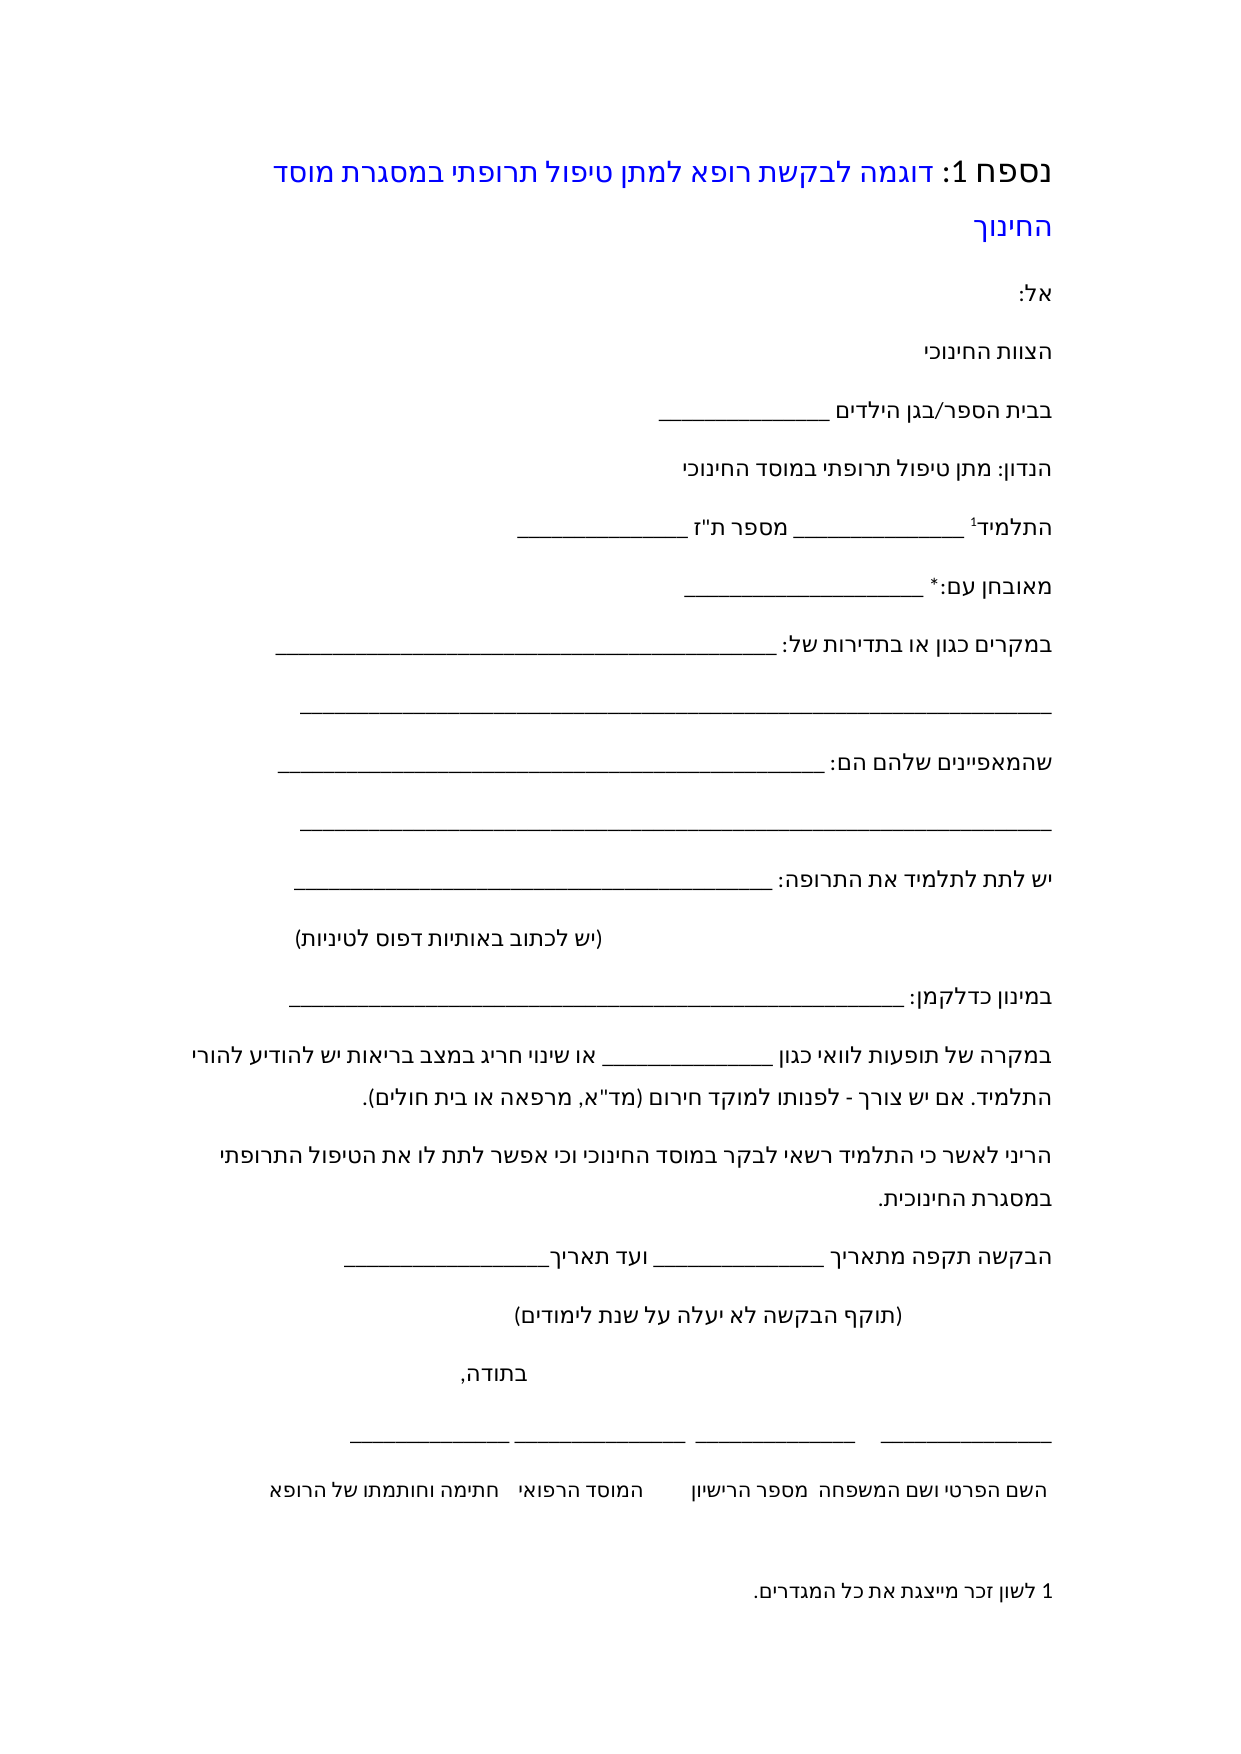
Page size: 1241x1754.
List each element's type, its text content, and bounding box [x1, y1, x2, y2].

text יש לתת לתלמיד את התרופה: __________________________________________ [187, 865, 1053, 893]
text בבית הספר/בגן הילדים _______________ [187, 396, 1053, 424]
text הבקשה תקפה מתאריך _______________ ועד תאריך__________________ [187, 1242, 1053, 1270]
text __________________________________________________________________ [187, 806, 1053, 834]
text (יש לכתוב באותיות דפוס לטיניות) [187, 924, 1053, 952]
text במקרים כגון או בתדירות של: ____________________________________________ [187, 631, 1053, 658]
text הצוות החינוכי [187, 337, 1053, 365]
text במינון כדלקמן: ______________________________________________________ [187, 982, 1053, 1010]
text מאובחן עם:* _____________________ [187, 572, 1053, 600]
text בתודה, [187, 1359, 603, 1388]
text התלמיד _______________ מספר ת"ז _______________ [187, 513, 1053, 541]
text אל: [187, 279, 1053, 307]
text הנדון: מתן טיפול תרופתי במוסד החינוכי [187, 454, 1053, 483]
text השם הפרטי ושם המשפחה מספר הרישיון המוסד הרפואי חתימה וחותמתו של הרופא [187, 1477, 1053, 1502]
text נספח 1: דוגמה לבקשת רופא למתן טיפול תרופתי במסגרת מוסד החינוך [187, 150, 1053, 244]
text (תוקף הבקשה לא יעלה על שנת לימודים) [187, 1301, 978, 1329]
text __________________________________________________________________ [187, 689, 1053, 717]
text הריני לאשר כי התלמיד רשאי לבקר במוסד החינוכי וכי אפשר לתת לו את הטיפול התרופתי במסגרת החינוכית. [187, 1142, 1053, 1212]
text _______________ ______________ _______________ ______________ [187, 1418, 1053, 1446]
text במקרה של תופעות לוואי כגון _______________ או שינוי חריג במצב בריאות יש להודיע להורי התלמיד. אם יש צורך - לפנותו למוקד חירום (מד"א, מרפאה או בית חולים). [187, 1041, 1053, 1111]
text שהמאפיינים שלהם הם: ________________________________________________ [187, 748, 1053, 776]
